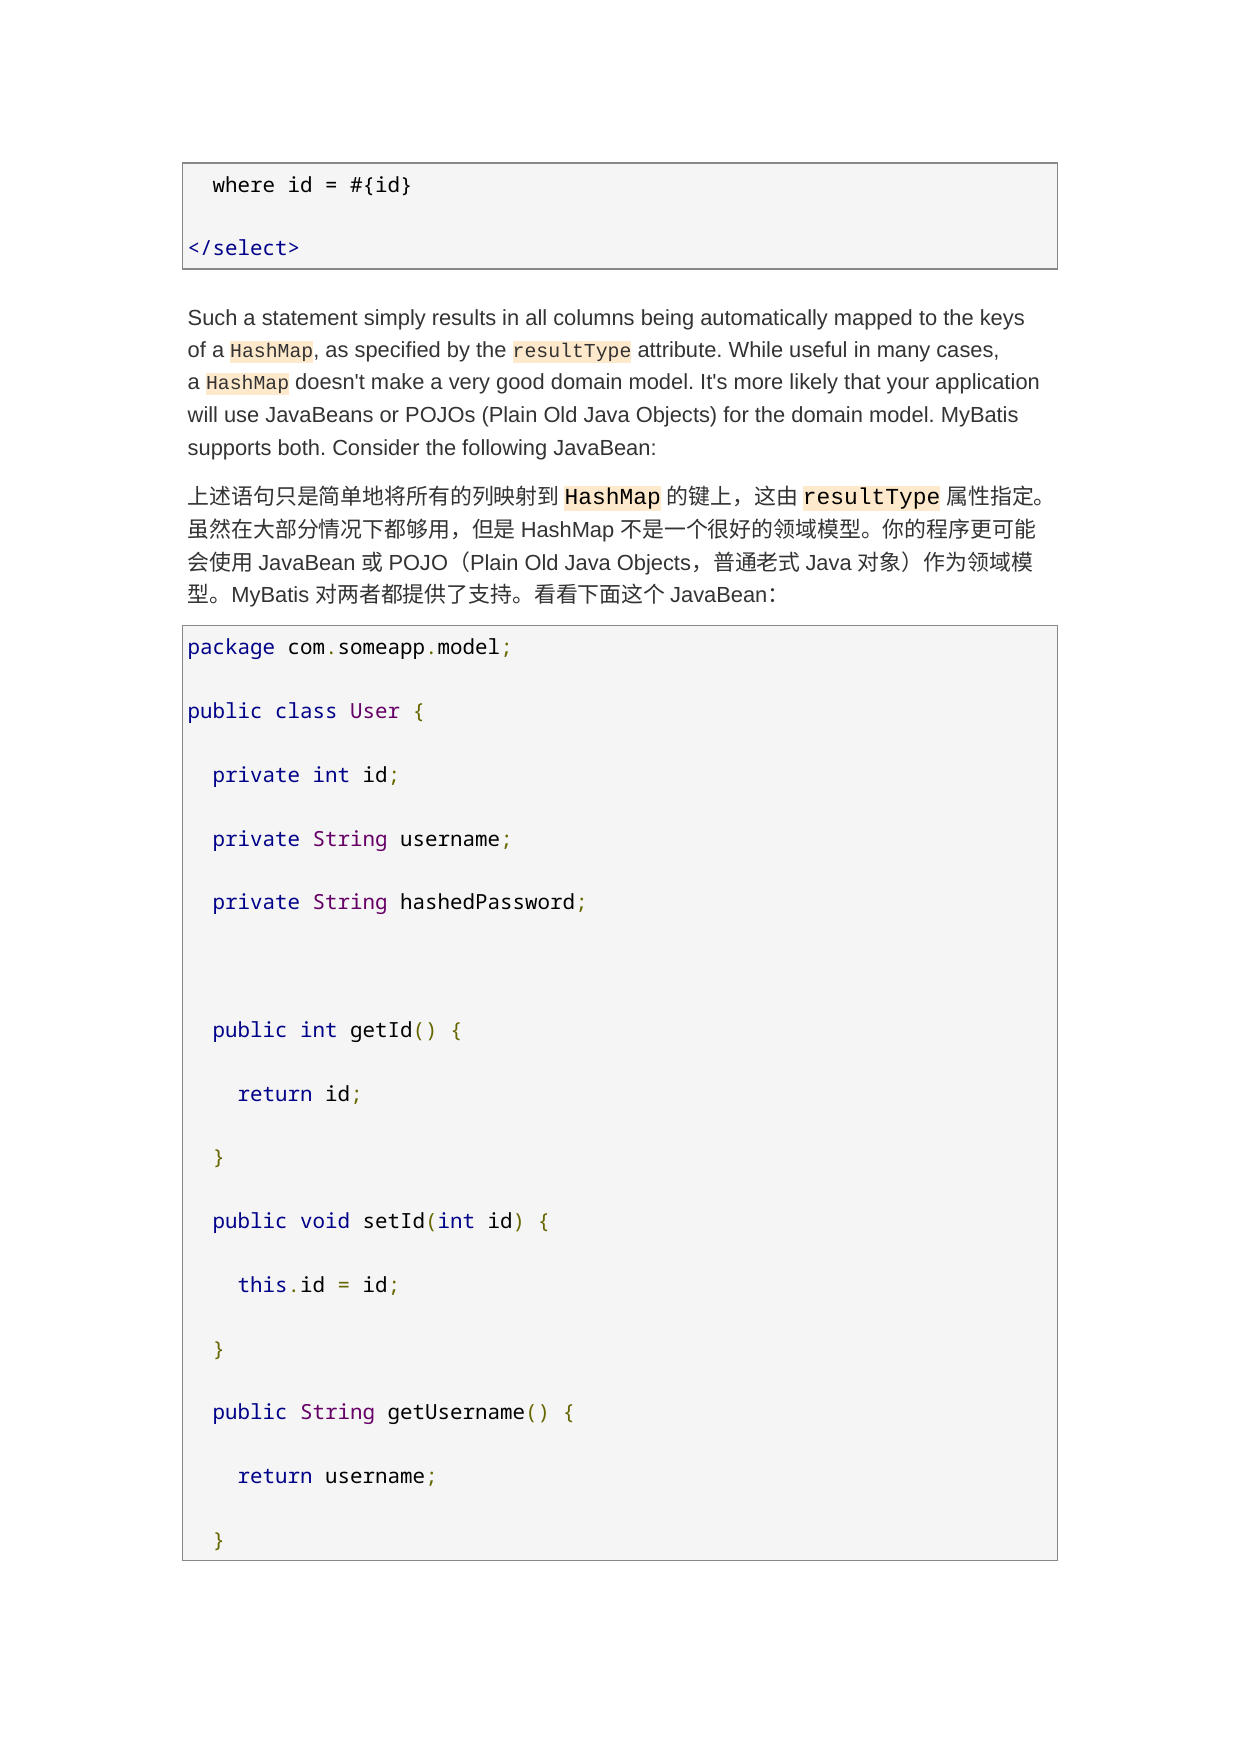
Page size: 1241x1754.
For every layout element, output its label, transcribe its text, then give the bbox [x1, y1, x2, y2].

text Such a statement simply results in all columns being automatically mapped to the keys of a HashMap, as specified by the resultType attribute. While useful in many cases, a HashMap doesn't make a very good domain model. It's more likely that your application will use JavaBeans or POJOs (Plain Old Java Objects) for the domain model. MyBatis supports both. Consider the following JavaBean: [187, 301, 1042, 463]
text private int id; [183, 752, 1057, 790]
text 上述语句只是简单地将所有的列映射到 HashMap 的键上，这由 resultType 属性指定。虽然在大部分情况下都够用，但是 HashMap 不是一个很好的领域模型。你的程序更可能会使用 JavaBean 或 POJO（Plain Old Java Objects，普通老式 Java 对象）作为领域模型。MyBatis 对两者都提供了支持。看看下面这个 JavaBean： [187, 479, 1042, 609]
text public String getUsername() { [183, 1390, 1057, 1428]
text package com.someapp.model; [183, 626, 1057, 663]
text public void setId(int id) { [183, 1198, 1057, 1237]
text return id; [183, 1071, 1057, 1109]
text return username; [183, 1453, 1057, 1492]
text where id = #{id} [183, 164, 1057, 200]
text </select> [183, 226, 1057, 268]
text public int getId() { [183, 1007, 1057, 1045]
text } [183, 1326, 1057, 1364]
text public class User { [183, 688, 1057, 727]
text } [183, 1517, 1057, 1560]
text this.id = id; [183, 1262, 1057, 1300]
text private String username; [183, 816, 1057, 854]
text } [183, 1135, 1057, 1173]
text private String hashedPassword; [183, 880, 1057, 918]
